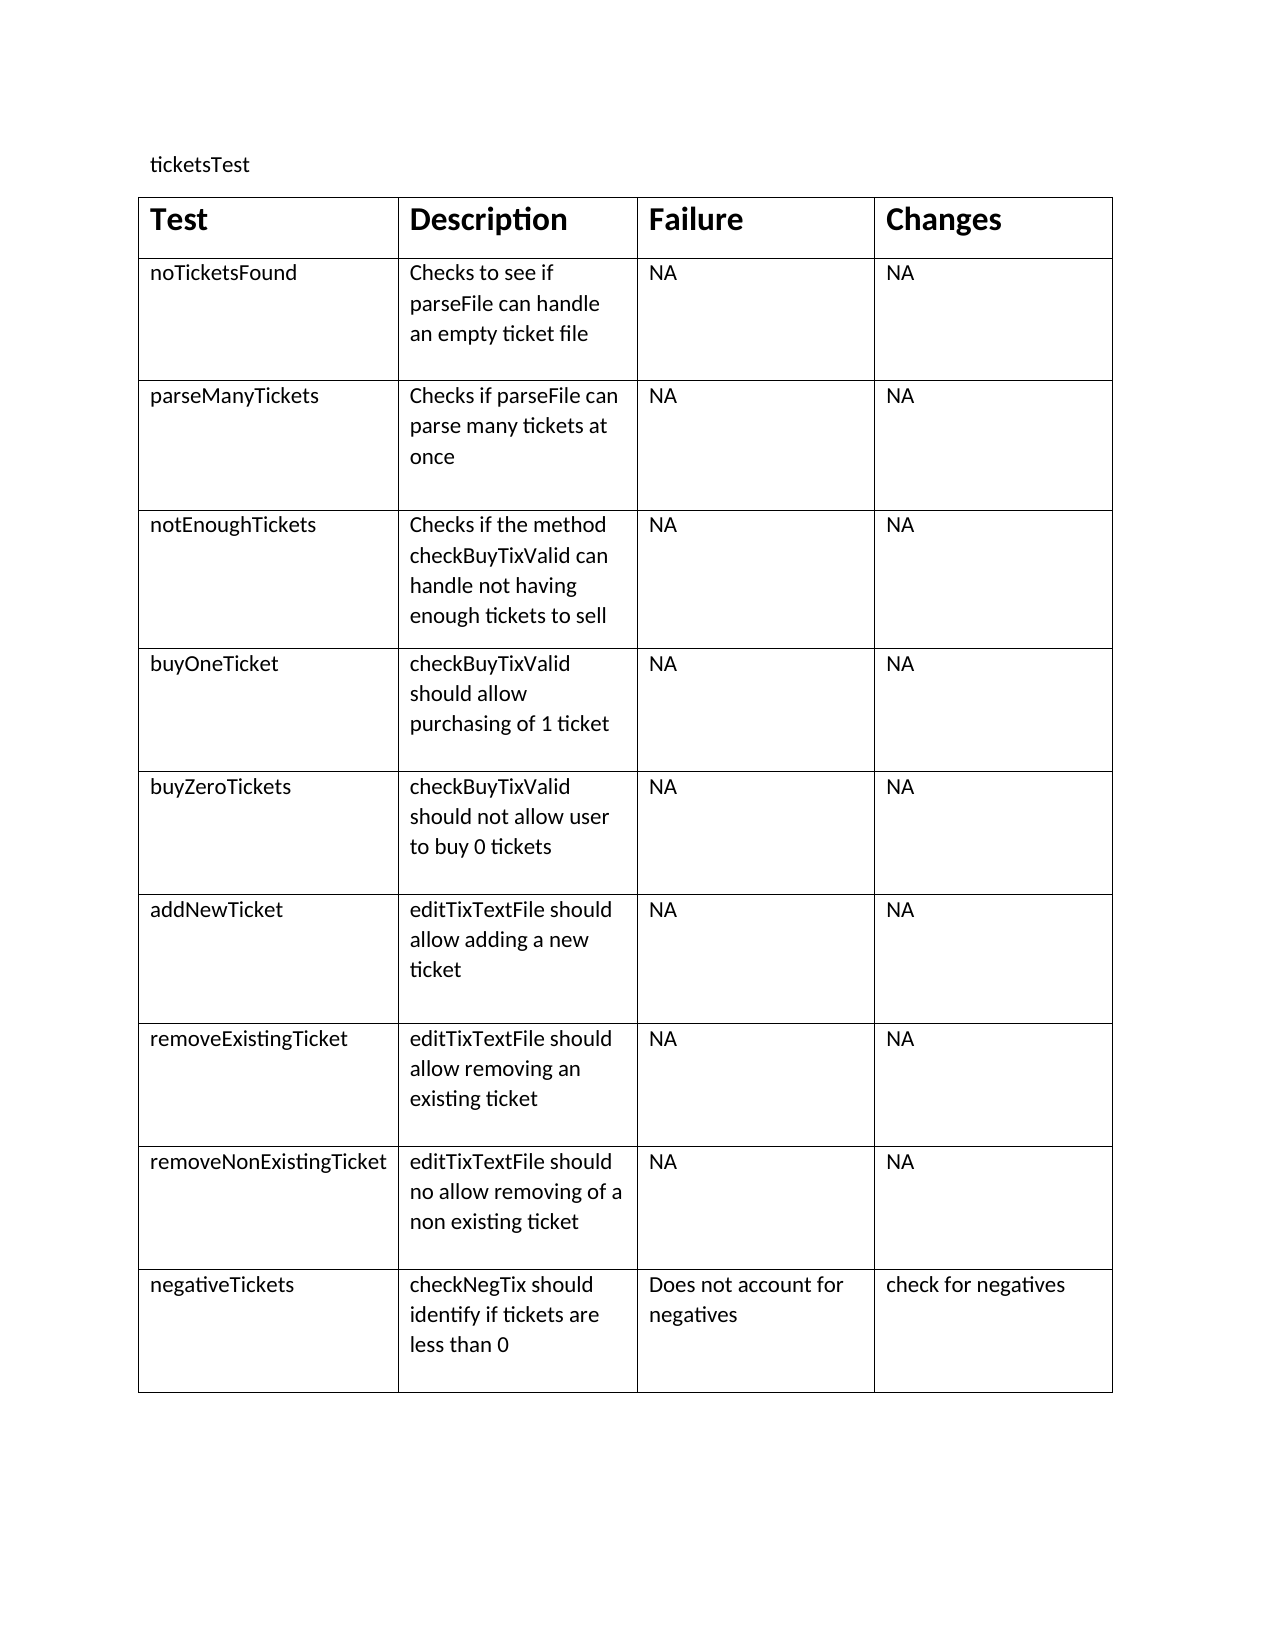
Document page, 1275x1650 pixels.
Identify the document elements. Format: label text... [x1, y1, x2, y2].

text ticketsTest [150, 150, 1125, 178]
table_header Test [139, 198, 398, 257]
table_cell NA [875, 381, 1112, 509]
table_cell editTixTextFile should allow adding a new ticket [399, 895, 637, 1023]
table_cell checkNegTix should identify if tickets are less than 0 [399, 1270, 637, 1392]
table_cell editTixTextFile should no allow removing of a non existing ticket [399, 1147, 637, 1269]
table_cell NA [638, 381, 874, 509]
table_cell NA [638, 649, 874, 771]
table_cell NA [638, 1147, 874, 1269]
table_cell NA [875, 895, 1112, 1023]
table_cell NA [638, 259, 874, 380]
table_cell checkBuyTixValid should allow purchasing of 1 ticket [399, 649, 637, 771]
table_cell addNewTicket [139, 895, 398, 1023]
table_cell NA [638, 511, 874, 648]
table_cell checkBuyTixValid should not allow user to buy 0 tickets [399, 772, 637, 894]
table_cell Checks to see if parseFile can handle an empty ticket file [399, 259, 637, 380]
table_cell Checks if the method checkBuyTixValid can handle not having enough tickets to sell [399, 511, 637, 648]
table_header Changes [875, 198, 1112, 257]
table_cell buyZeroTickets [139, 772, 398, 894]
table_cell buyOneTicket [139, 649, 398, 771]
table_cell notEnoughTickets [139, 511, 398, 648]
table_cell NA [638, 895, 874, 1023]
table_cell parseManyTickets [139, 381, 398, 509]
table_cell NA [875, 511, 1112, 648]
table_cell NA [875, 772, 1112, 894]
table_cell NA [638, 1024, 874, 1146]
table_cell NA [875, 1147, 1112, 1269]
table_cell removeNonExistingTicket [139, 1147, 398, 1269]
table_cell check for negatives [875, 1270, 1112, 1392]
table_cell NA [875, 259, 1112, 380]
table_header Failure [638, 198, 874, 257]
table_cell NA [638, 772, 874, 894]
table_cell Checks if parseFile can parse many tickets at once [399, 381, 637, 509]
table_header Description [399, 198, 637, 257]
table_cell removeExistingTicket [139, 1024, 398, 1146]
table_cell NA [875, 1024, 1112, 1146]
table_cell editTixTextFile should allow removing an existing ticket [399, 1024, 637, 1146]
table_cell NA [875, 649, 1112, 771]
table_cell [638, 1270, 874, 1392]
table_cell noTicketsFound [139, 259, 398, 380]
table_cell negativeTickets [139, 1270, 398, 1392]
